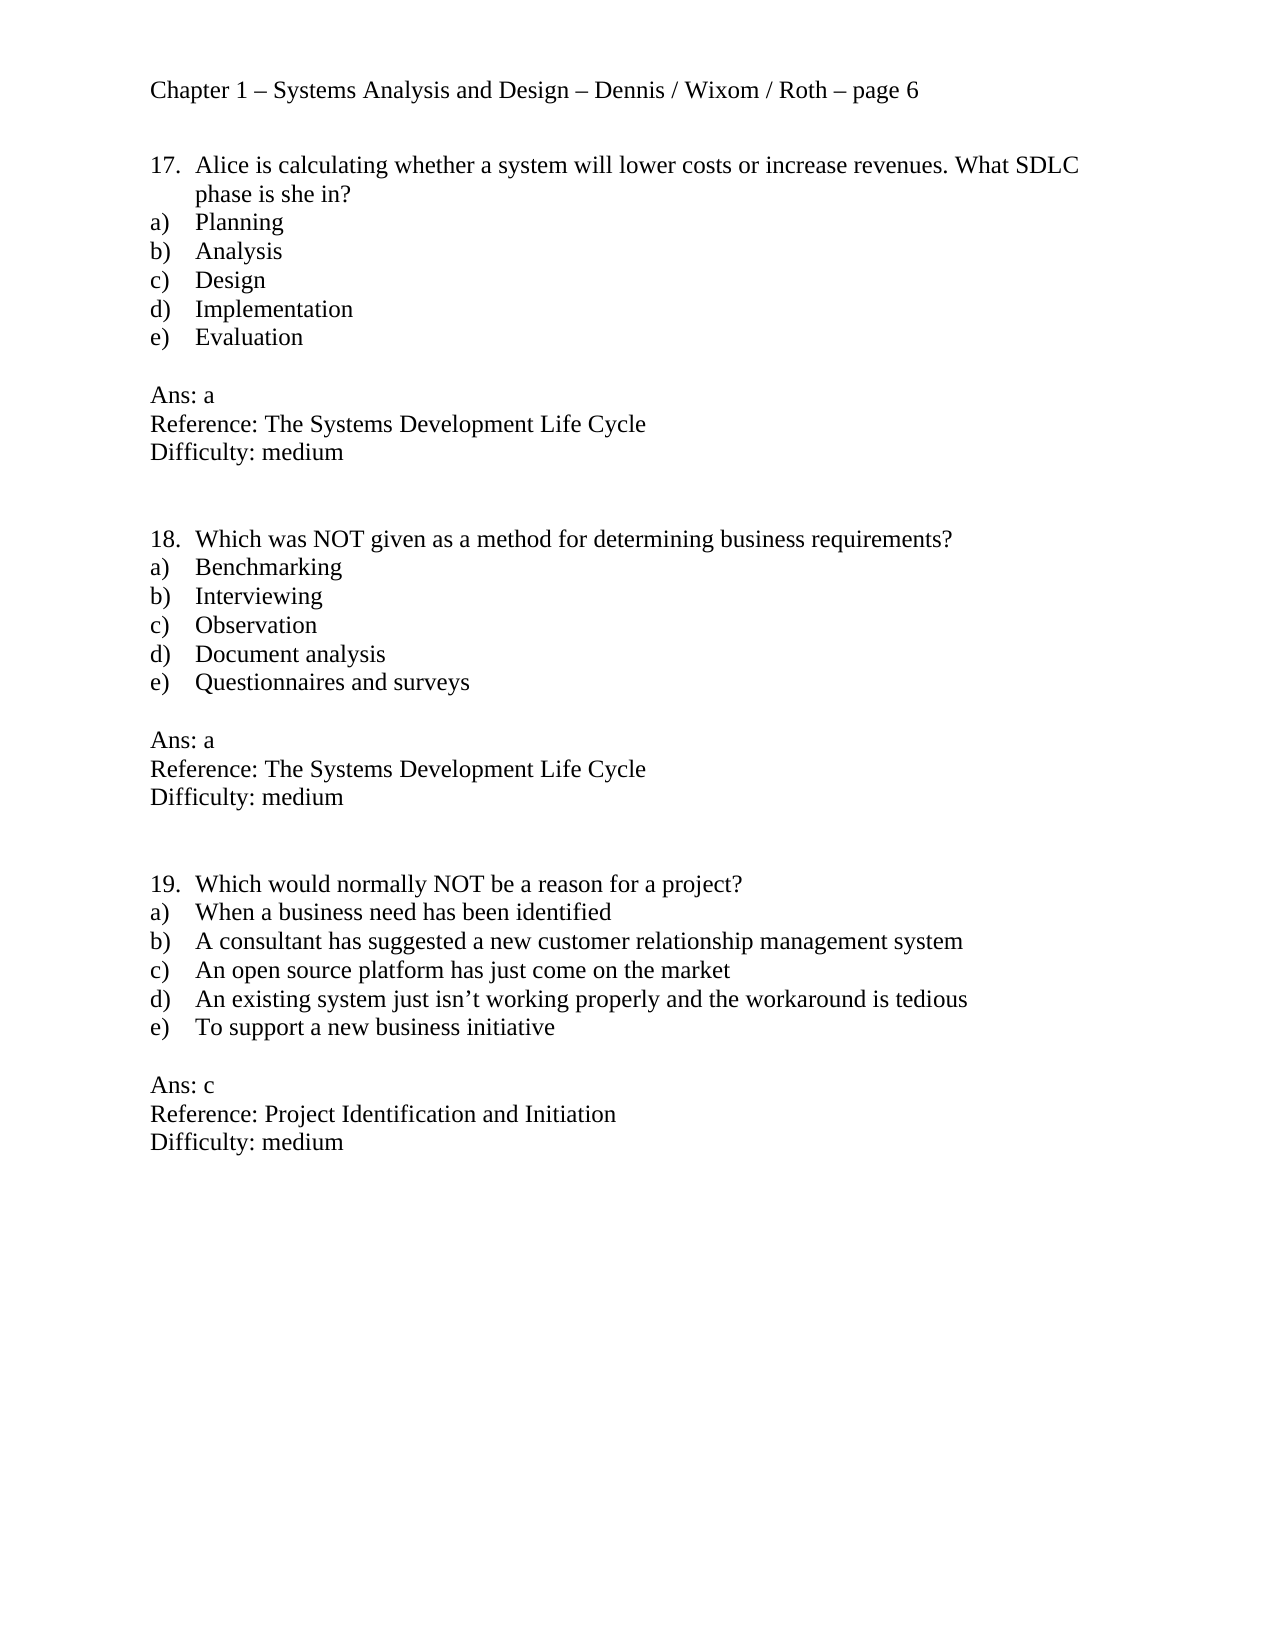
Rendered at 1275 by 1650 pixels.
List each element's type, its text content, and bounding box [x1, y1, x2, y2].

list Which was NOT given as a method for determining business requirements? [150, 524, 1125, 552]
list Alice is calculating whether a system will lower costs or increase revenues. What SDLC phase is she in? [150, 150, 1125, 207]
text Ans: a [150, 725, 1125, 754]
list Implementation [150, 294, 1125, 322]
list A consultant has suggested a new customer relationship management system [150, 926, 1125, 955]
list Which would normally NOT be a reason for a project? [150, 869, 1125, 897]
list Benchmarking [150, 552, 1125, 581]
list Analysis [150, 236, 1125, 265]
text Difficulty: medium [150, 1127, 1125, 1156]
list Observation [150, 610, 1125, 639]
text Reference: The Systems Development Life Cycle [150, 409, 1125, 437]
text Ans: c [150, 1070, 1125, 1099]
text Reference: Project Identification and Initiation [150, 1099, 1125, 1127]
list Document analysis [150, 639, 1125, 667]
list Evaluation [150, 322, 1125, 351]
list Interviewing [150, 581, 1125, 610]
list When a business need has been identified [150, 897, 1125, 926]
list To support a new business initiative [150, 1012, 1125, 1041]
text Ans: a [150, 380, 1125, 409]
list An open source platform has just come on the market [150, 955, 1125, 984]
text Reference: The Systems Development Life Cycle [150, 754, 1125, 782]
list Design [150, 265, 1125, 294]
text Difficulty: medium [150, 437, 1125, 466]
list An existing system just isn’t working properly and the workaround is tedious [150, 984, 1125, 1012]
list Questionnaires and surveys [150, 667, 1125, 696]
list Planning [150, 207, 1125, 236]
text Difficulty: medium [150, 782, 1125, 811]
